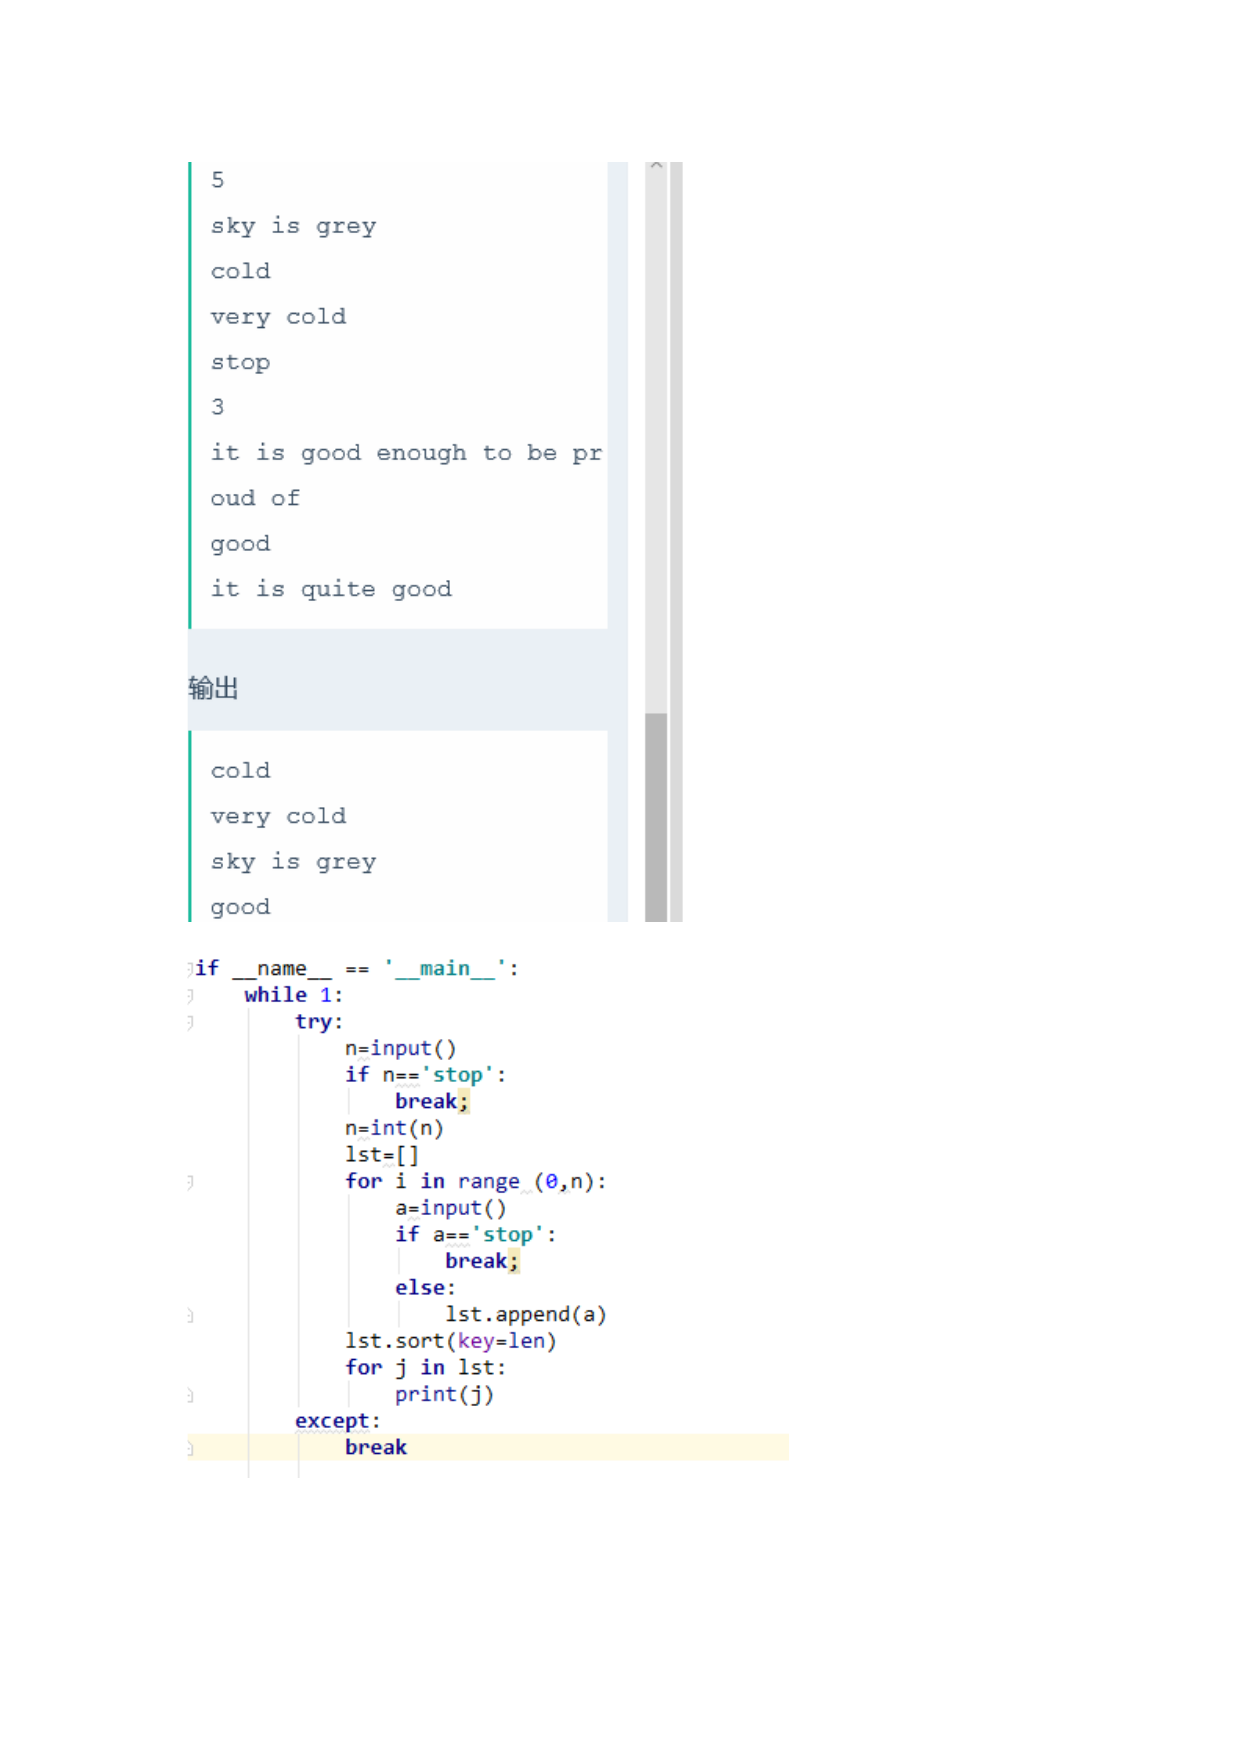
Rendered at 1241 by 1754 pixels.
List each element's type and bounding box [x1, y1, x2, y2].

picture [187, 942, 789, 1478]
picture [187, 162, 683, 922]
